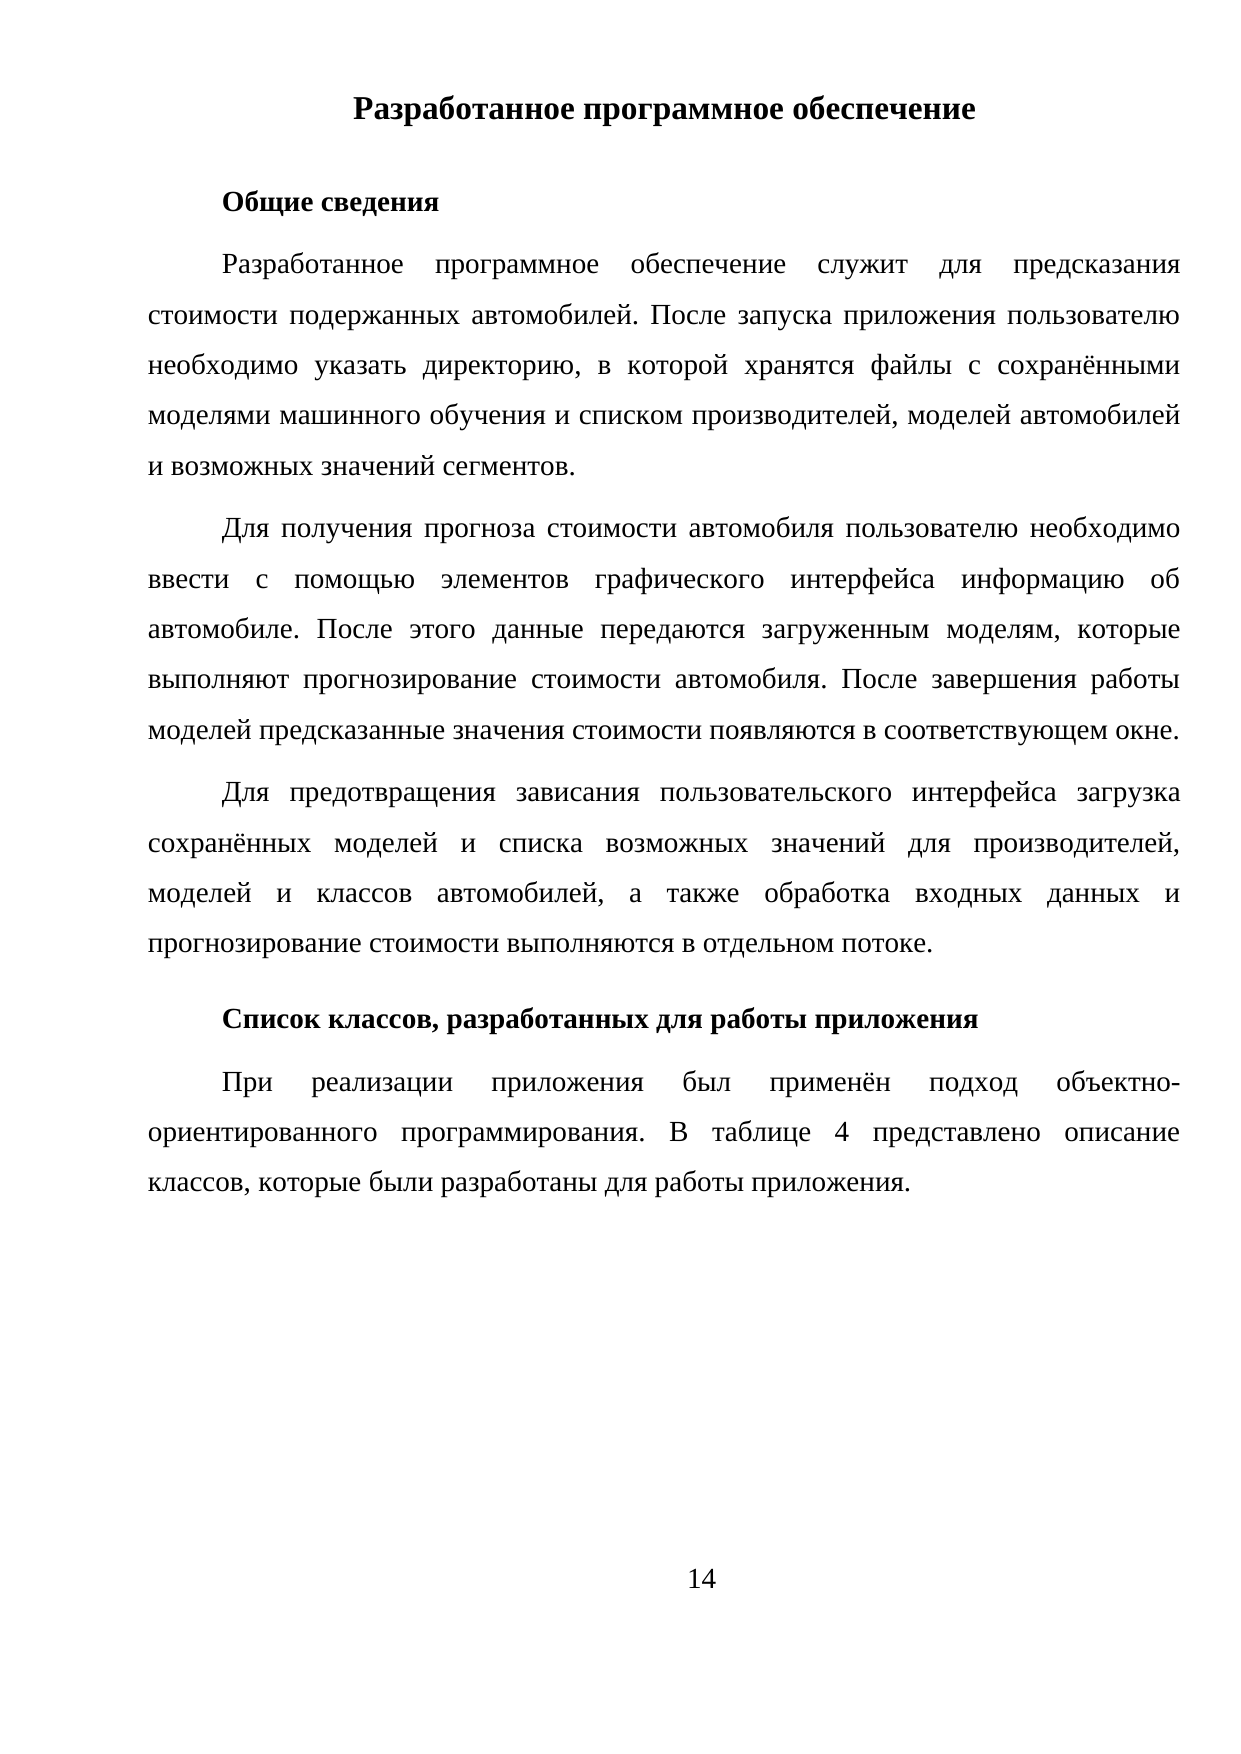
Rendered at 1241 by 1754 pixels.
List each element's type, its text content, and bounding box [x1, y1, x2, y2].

text Разработанное программное обеспечение служит для предсказания стоимости подержанных автомобилей. После запуска приложения пользователю необходимо указать директорию, в которой хранятся файлы с сохранёнными моделями машинного обучения и списком производителей, моделей автомобилей и возможных значений сегментов. [148, 246, 1181, 481]
text Список классов, разработанных для работы приложения [148, 1001, 1181, 1034]
text Общие сведения [148, 184, 1181, 217]
text Для получения прогноза стоимости автомобиля пользователю необходимо ввести с помощью элементов графического интерфейса информацию об автомобиле. После этого данные передаются загруженным моделям, которые выполняют прогнозирование стоимости автомобиля. После завершения работы моделей предсказанные значения стоимости появляются в соответствующем окне. [148, 511, 1181, 745]
text При реализации приложения был применён подход объектно-ориентированного программирования. В таблице 4 представлено описание классов, которые были разработаны для работы приложения. [148, 1064, 1181, 1198]
text Для предотвращения зависания пользовательского интерфейса загрузка сохранённых моделей и списка возможных значений для производителей, моделей и классов автомобилей, а также обработка входных данных и прогнозирование стоимости выполняются в отдельном потоке. [148, 774, 1181, 959]
text Разработанное программное обеспечение [148, 89, 1181, 127]
